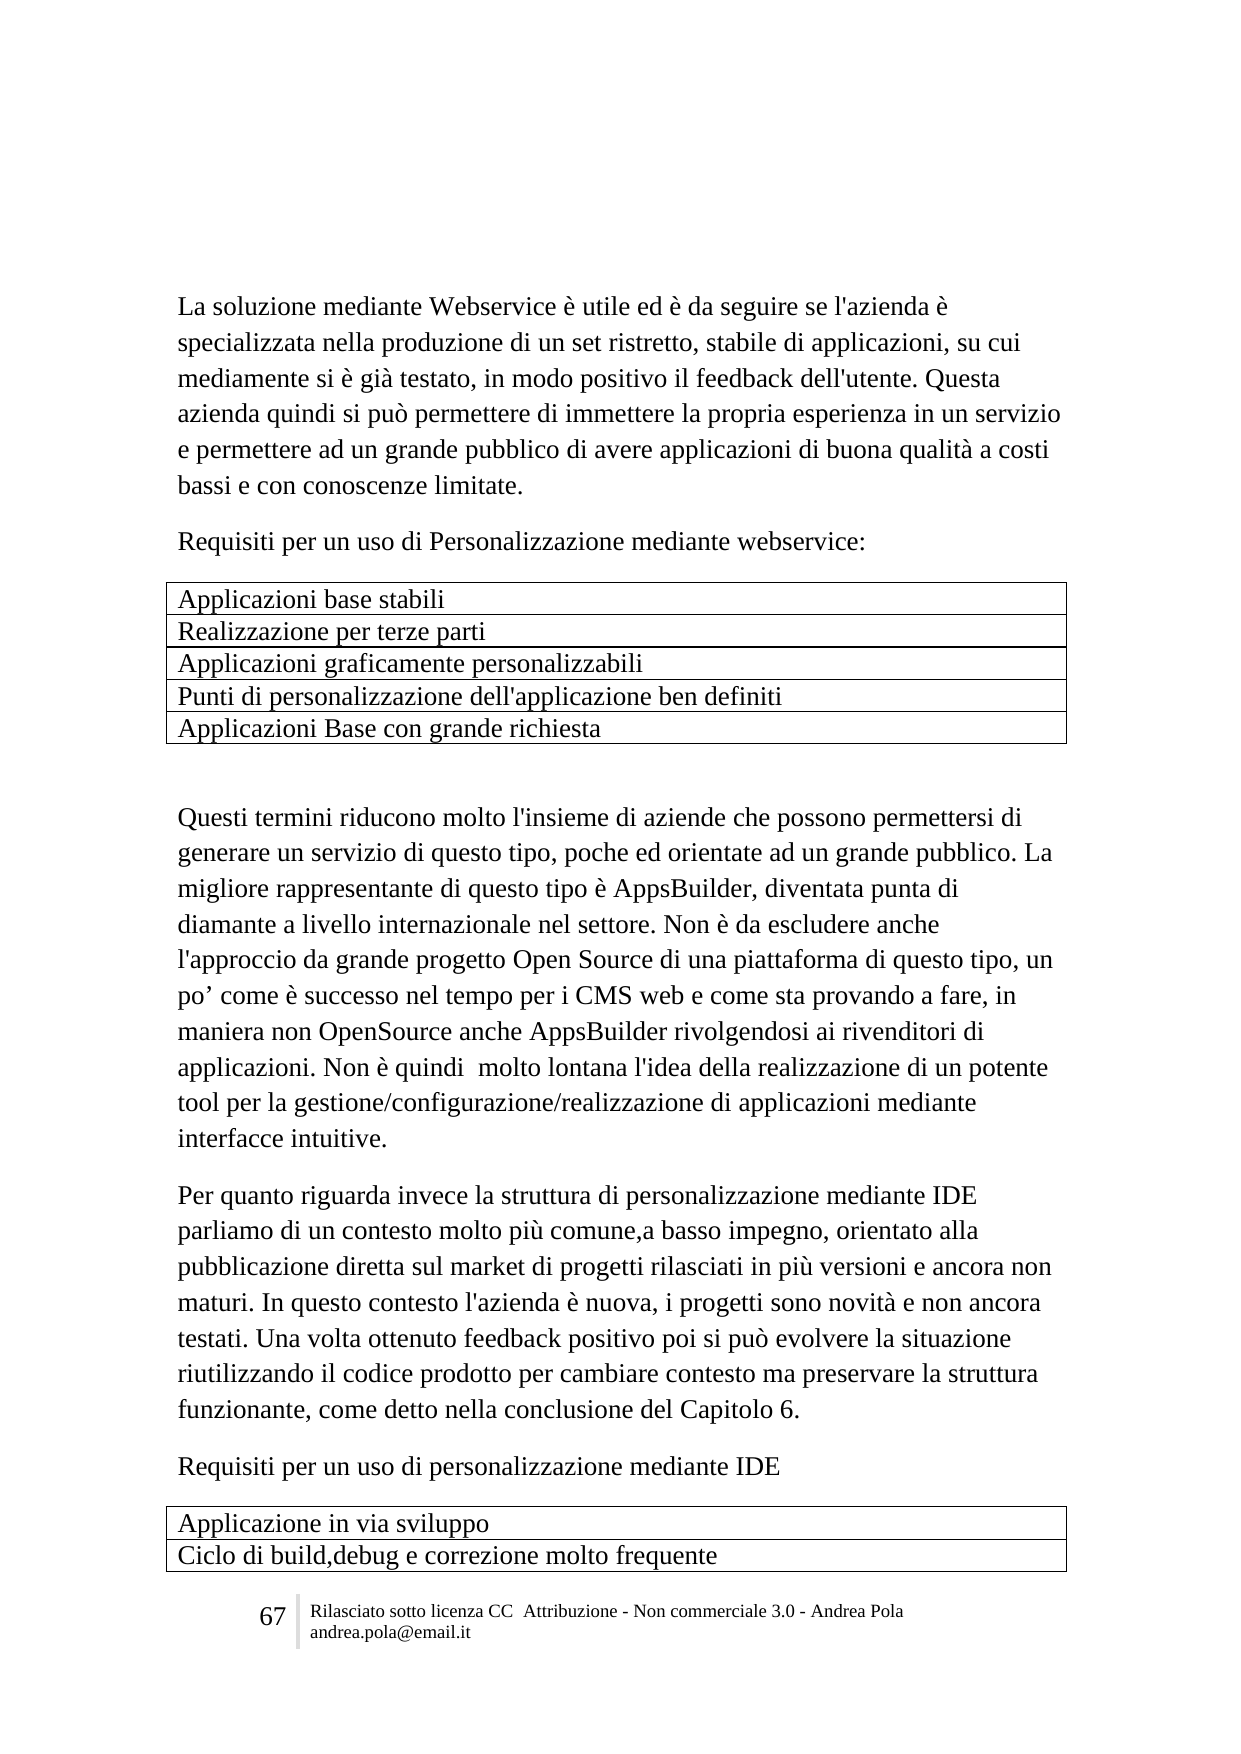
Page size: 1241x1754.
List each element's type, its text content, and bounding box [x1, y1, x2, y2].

text Questi termini riducono molto l'insieme di aziende che possono permettersi di generare un servizio di questo tipo, poche ed orientate ad un grande pubblico. La migliore rappresentante di questo tipo è AppsBuilder, diventata punta di diamante a livello internazionale nel settore. Non è da escludere anche l'approccio da grande progetto Open Source di una piattaforma di questo tipo, un po’ come è successo nel tempo per i CMS web e come sta provando a fare, in maniera non OpenSource anche AppsBuilder rivolgendosi ai rivenditori di applicazioni. Non è quindi molto lontana l'idea della realizzazione di un potente tool per la gestione/configurazione/realizzazione di applicazioni mediante interfacce intuitive. [177, 801, 1063, 1153]
table_cell Realizzazione per terze parti [167, 615, 1066, 646]
table_cell Punti di personalizzazione dell'applicazione ben definiti [167, 680, 1066, 711]
text Requisiti per un uso di personalizzazione mediante IDE [177, 1450, 1063, 1481]
table_cell Ciclo di build,debug e correzione molto frequente [167, 1540, 1066, 1571]
text La soluzione mediante Webservice è utile ed è da seguire se l'azienda è specializzata nella produzione di un set ristretto, stabile di applicazioni, su cui mediamente si è già testato, in modo positivo il feedback dell'utente. Questa azienda quindi si può permettere di immettere la propria esperienza in un servizio e permettere ad un grande pubblico di avere applicazioni di buona qualità a costi bassi e con conoscenze limitate. [177, 290, 1063, 500]
text Per quanto riguarda invece la struttura di personalizzazione mediante IDE parliamo di un contesto molto più comune,a basso impegno, orientato alla pubblicazione diretta sul market di progetti rilasciati in più versioni e ancora non maturi. In questo contesto l'azienda è nuova, i progetti sono novità e non ancora testati. Una volta ottenuto feedback positivo poi si può evolvere la situazione riutilizzando il codice prodotto per cambiare contesto ma preservare la struttura funzionante, come detto nella conclusione del Capitolo 6. [177, 1179, 1063, 1424]
table_cell Applicazioni Base con grande richiesta [167, 712, 1066, 743]
text Requisiti per un uso di Personalizzazione mediante webservice: [177, 526, 1063, 557]
table_cell Applicazioni graficamente personalizzabili [167, 648, 1066, 679]
table_header Applicazione in via sviluppo [167, 1507, 1066, 1538]
table_header Applicazioni base stabili [167, 583, 1066, 614]
